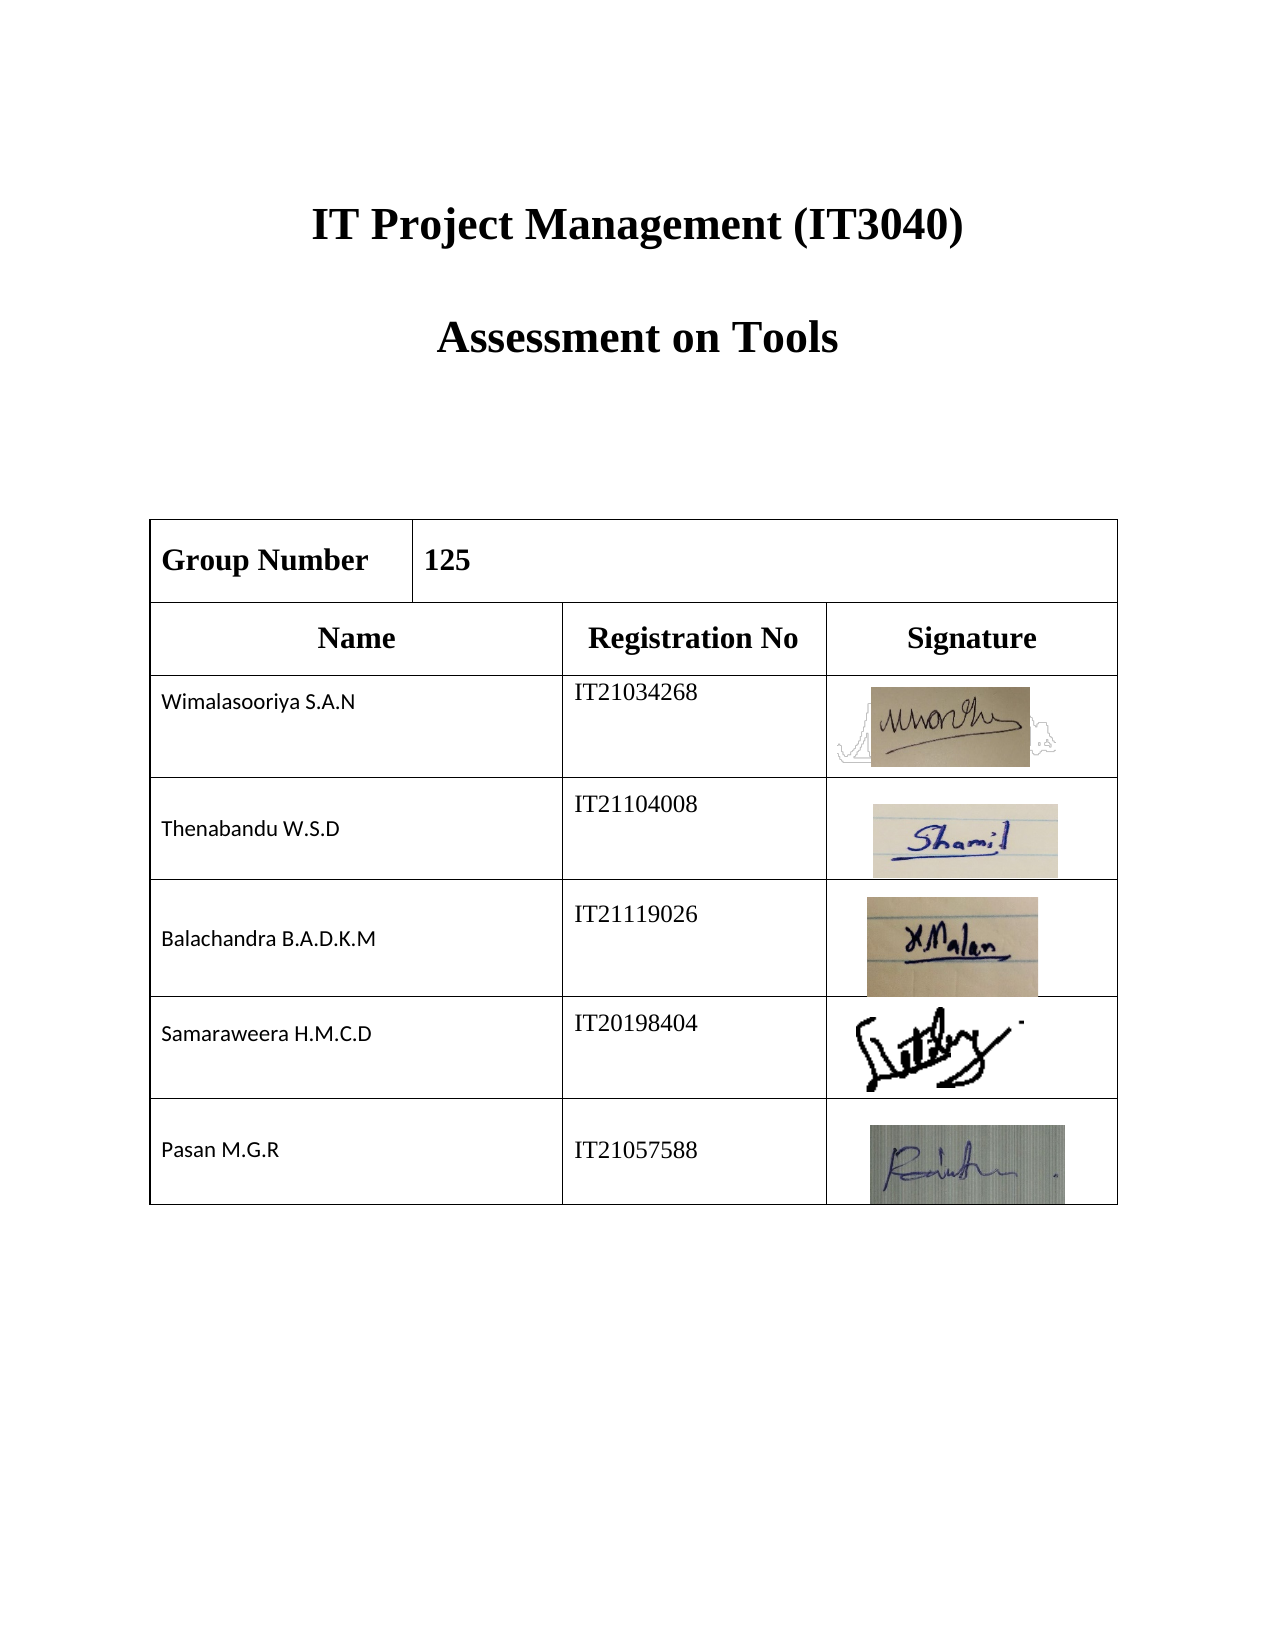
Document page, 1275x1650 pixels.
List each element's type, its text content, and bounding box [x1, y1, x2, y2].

table_cell Samaraweera H.M.C.D [151, 997, 562, 1098]
table_cell Balachandra B.A.D.K.M [151, 880, 562, 996]
text IT Project Management (IT3040) [150, 197, 1125, 249]
table_cell IT21104008 [563, 778, 826, 879]
table_header Group Number [151, 520, 412, 602]
text Assessment on Tools [150, 310, 1125, 363]
table_cell [827, 880, 1117, 996]
table_cell [827, 1099, 1117, 1204]
table_cell Thenabandu W.S.D [151, 778, 562, 879]
table_cell Pasan M.G.R [151, 1099, 562, 1204]
picture [867, 897, 1039, 997]
table_cell IT21057588 [563, 1099, 826, 1204]
picture [873, 804, 1058, 878]
table_cell [827, 997, 1117, 1098]
picture [870, 1125, 1065, 1204]
table_header 125 [413, 520, 1117, 602]
table_cell IT20198404 [563, 997, 826, 1098]
picture [856, 1007, 1024, 1092]
table_cell Wimalasooriya S.A.N [151, 676, 562, 777]
table_cell Name [151, 603, 562, 675]
table_cell Signature [827, 603, 1117, 675]
table_cell IT21034268 [563, 676, 826, 777]
picture [837, 687, 1056, 767]
table_cell IT21119026 [563, 880, 826, 996]
table_cell [827, 778, 1117, 879]
table_cell Registration No [563, 603, 826, 675]
table_cell [827, 676, 1117, 777]
